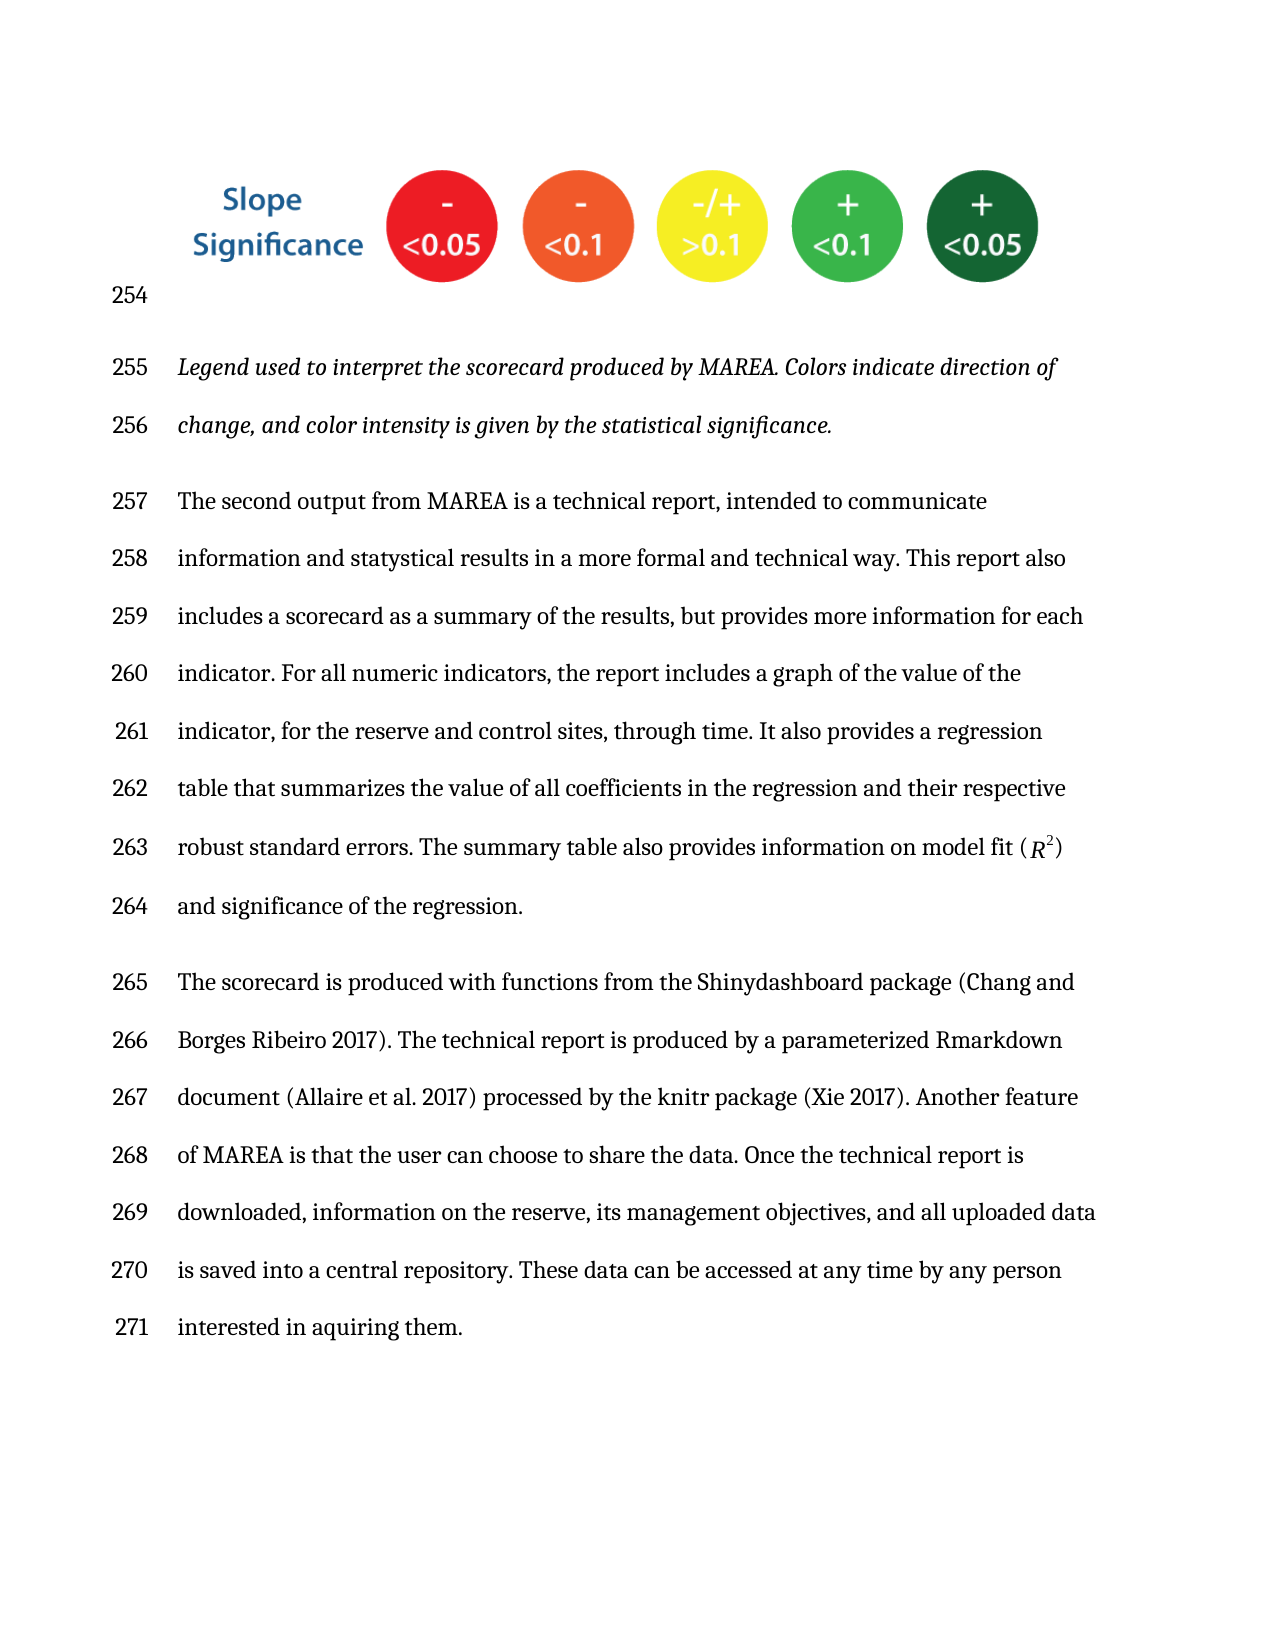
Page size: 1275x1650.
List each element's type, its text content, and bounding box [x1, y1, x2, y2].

text The scorecard is produced with functions from the Shinydashboard package (Chang and Borges Ribeiro 2017). The technical report is produced by a parameterized Rmarkdown document (Allaire et al. 2017) processed by the knitr package (Xie 2017). Another feature of MAREA is that the user can choose to share the data. Once the technical report is downloaded, information on the reserve, its management objectives, and all uploaded data is saved into a central repository. These data can be accessed at any time by any person interested in aquiring them. [177, 968, 1098, 1342]
picture [177, 147, 1053, 304]
text The second output from MAREA is a technical report, intended to communicate information and statystical results in a more formal and technical way. This report also includes a scorecard as a summary of the results, but provides more information for each indicator. For all numeric indicators, the report includes a graph of the value of the indicator, for the reserve and control sites, through time. It also provides a regression table that summarizes the value of all coefficients in the regression and their respective robust standard errors. The summary table also provides information on model fit () and significance of the regression. [177, 487, 1098, 921]
text Legend used to interpret the scorecard produced by MAREA. Colors indicate direction of change, and color intensity is given by the statistical significance. [177, 353, 1098, 439]
